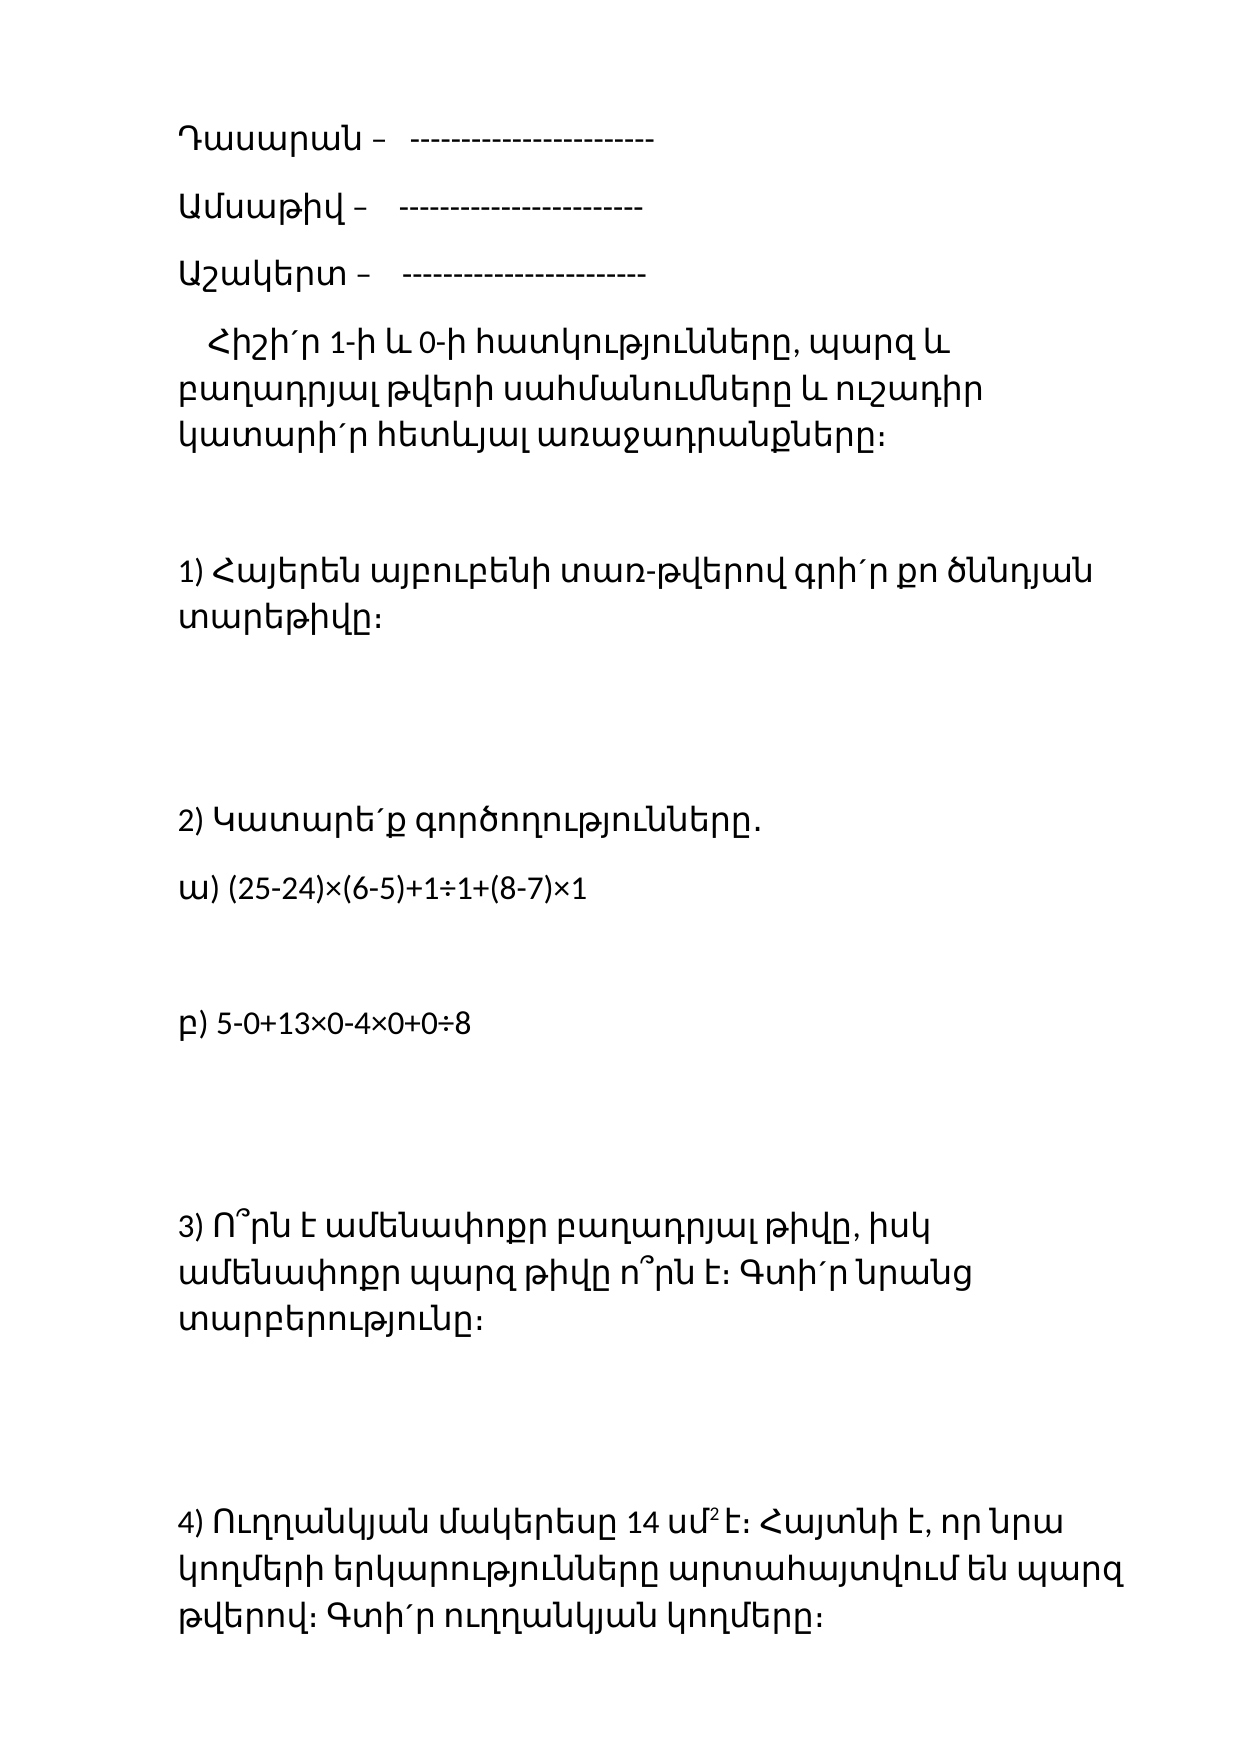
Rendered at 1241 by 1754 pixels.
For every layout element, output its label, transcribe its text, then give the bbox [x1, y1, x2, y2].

text 1) Հայերեն այբուբենի տառ-թվերով գրի´ր քո ծննդյան տարեթիվը։ [177, 550, 1152, 637]
text 2) Կատարե´ք գործողությունները․ [177, 799, 1152, 840]
text Դասարան – ------------------------ [177, 118, 1152, 159]
text Աշակերտ – ------------------------ [177, 253, 1152, 294]
text Հիշի´ր 1-ի և 0-ի հատկությունները, պարզ և բաղադրյալ թվերի սահմանումները և ուշադիր կատարի´ր հետևյալ առաջադրանքները։ [177, 321, 1152, 455]
text ա) (25-24)×(6-5)+1÷1+(8-7)×1 [177, 867, 1152, 908]
text 3) Ո՞րն է ամենափոքր բաղադրյալ թիվը, իսկ ամենափոքր պարզ թիվը ո՞րն է։ Գտի´ր նրանց տարբերությունը։ [177, 1205, 1152, 1339]
text բ) 5-0+13×0-4×0+0÷8 [177, 1002, 1152, 1043]
text Ամսաթիվ – ------------------------ [177, 186, 1152, 226]
text 4) Ուղղանկյան մակերեսը 14 սմ2 է։ Հայտնի է, որ նրա կողմերի երկարությունները արտահայտվում են պարզ թվերով։ Գտի´ր ուղղանկյան կողմերը։ [177, 1501, 1152, 1636]
